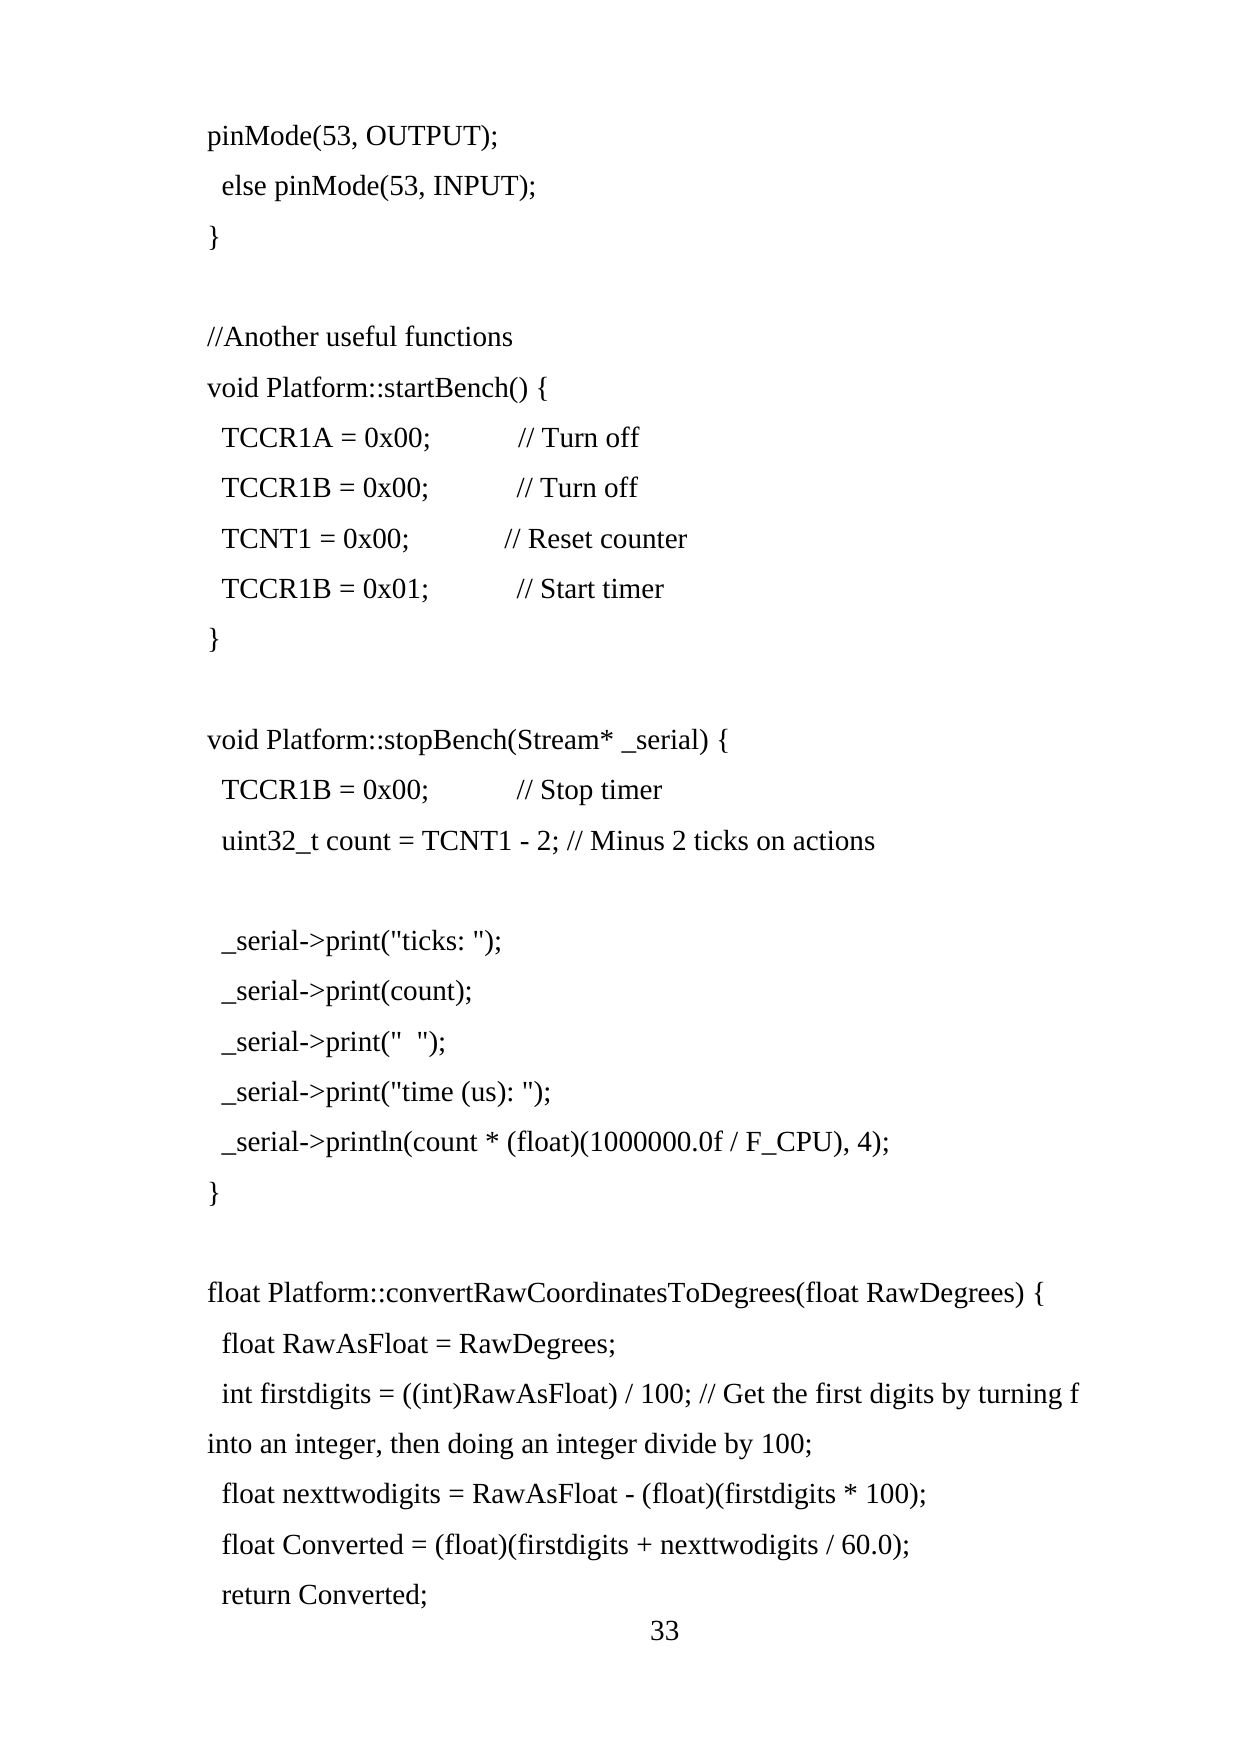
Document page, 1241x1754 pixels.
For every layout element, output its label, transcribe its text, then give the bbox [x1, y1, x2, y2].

text } [207, 621, 1122, 655]
text _serial->println(count * (float)(1000000.0f / F_CPU), 4); [207, 1124, 1122, 1158]
text int firstdigits = ((int)RawAsFloat) / 100; // Get the first digits by turning f into an integer, then doing an integer divide by 100; [207, 1376, 1122, 1460]
text TCCR1B = 0x00; // Stop timer [207, 772, 1122, 806]
text _serial->print(count); [207, 973, 1122, 1007]
text //Another useful functions [207, 319, 1122, 353]
text if(GPIO_4 == GPIO_OFF || GPIO_4 == GPIO_DIGITALOUT) pinMode(53, OUTPUT); [207, 118, 1122, 152]
text TCCR1A = 0x00; // Turn off [207, 420, 1122, 454]
text float Platform::convertRawCoordinatesToDegrees(float RawDegrees) { [207, 1275, 1122, 1309]
text TCCR1B = 0x01; // Start timer [207, 571, 1122, 604]
text float RawAsFloat = RawDegrees; [207, 1326, 1122, 1359]
text TCNT1 = 0x00; // Reset counter [207, 521, 1122, 554]
text uint32_t count = TCNT1 - 2; // Minus 2 ticks on actions [207, 823, 1122, 856]
text float Converted = (float)(firstdigits + nexttwodigits / 60.0); [207, 1527, 1122, 1561]
text } [207, 1175, 1122, 1208]
text _serial->print(" "); [207, 1024, 1122, 1057]
text void Platform::startBench() { [207, 370, 1122, 403]
text void Platform::stopBench(Stream* _serial) { [207, 722, 1122, 756]
text return Converted; [207, 1577, 1122, 1611]
text _serial->print("ticks: "); [207, 923, 1122, 957]
text float nexttwodigits = RawAsFloat - (float)(firstdigits * 100); [207, 1477, 1122, 1510]
text } [207, 219, 1122, 252]
text TCCR1B = 0x00; // Turn off [207, 470, 1122, 504]
text _serial->print("time (us): "); [207, 1074, 1122, 1108]
text else pinMode(53, INPUT); [207, 168, 1122, 202]
